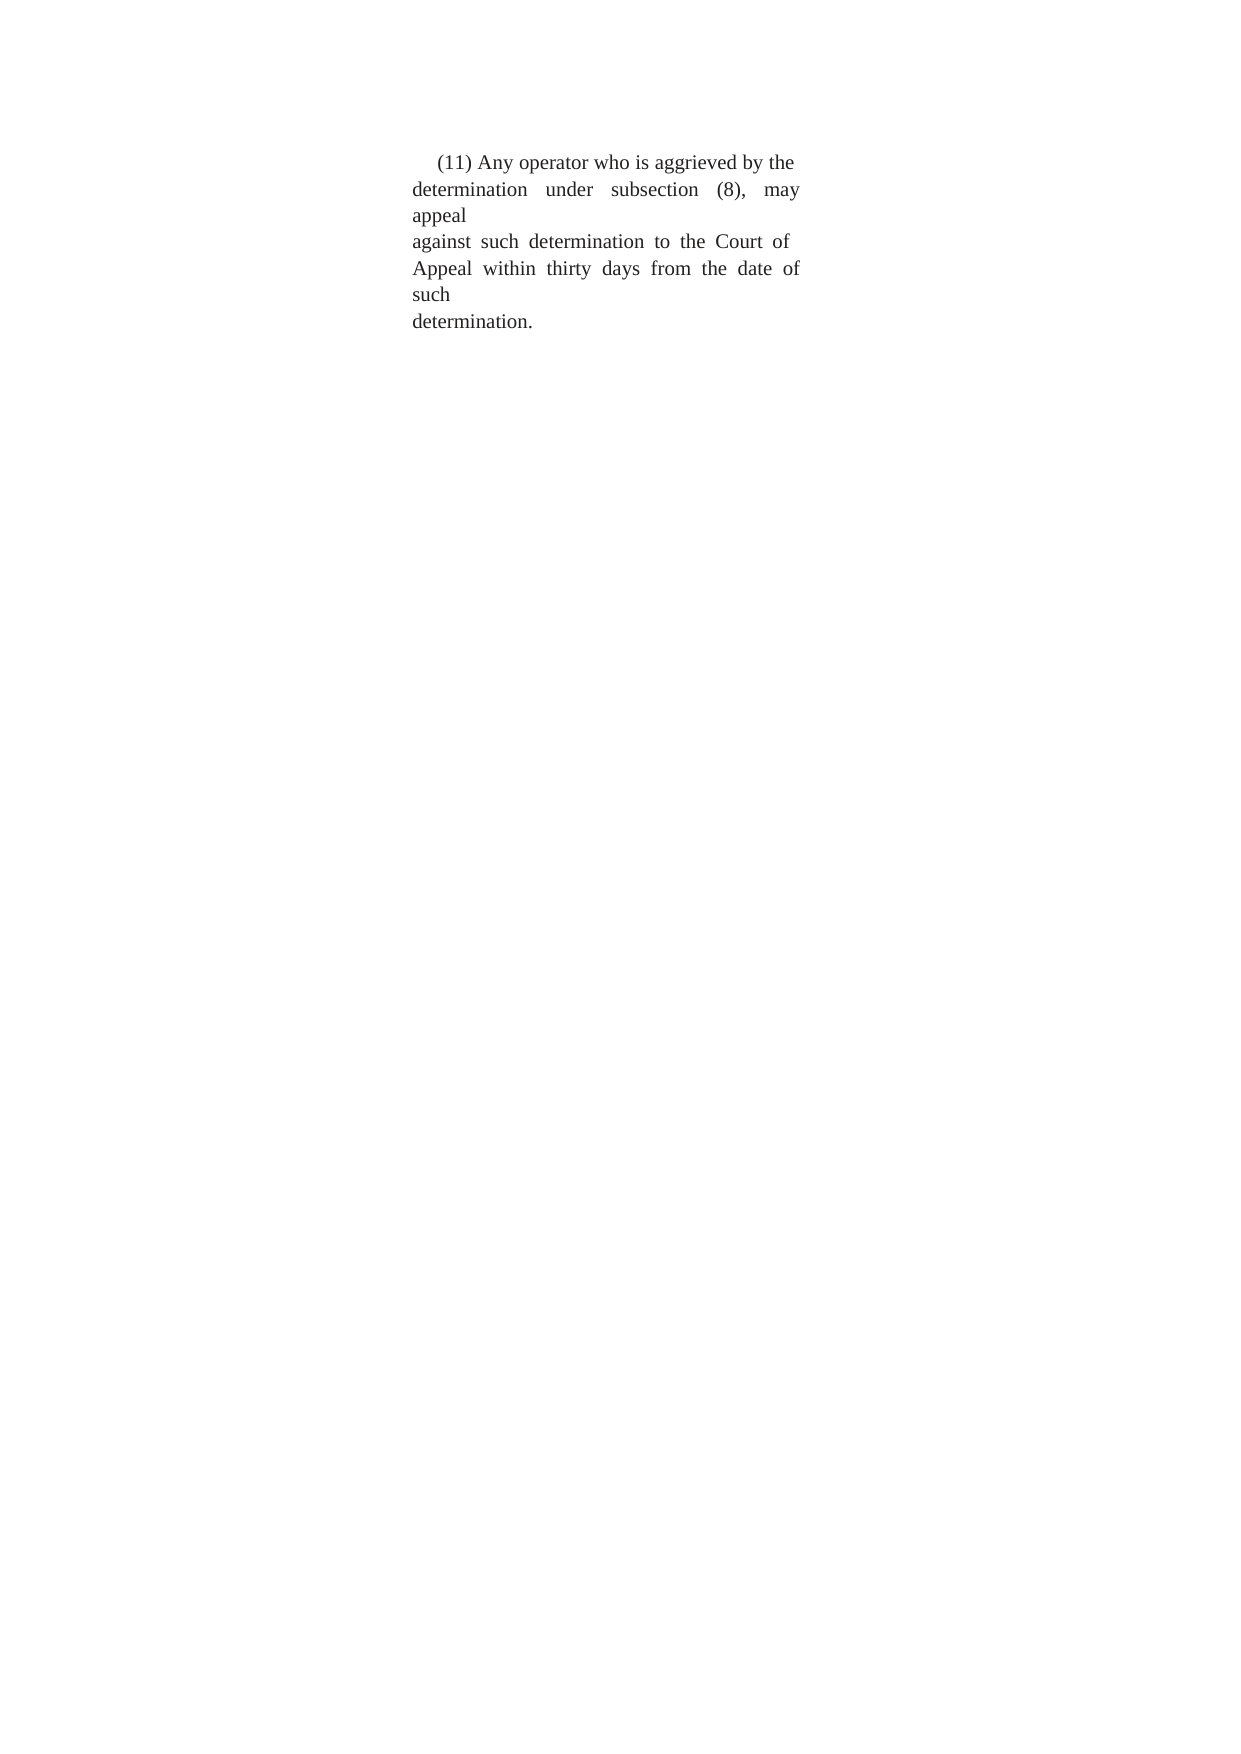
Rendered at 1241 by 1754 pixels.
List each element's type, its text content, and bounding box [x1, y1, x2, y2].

text (11) Any operator who is aggrieved by the determination under subsection (8), may appeal against such determination to the Court of Appeal within thirty days from the date of such determination. [412, 150, 800, 333]
